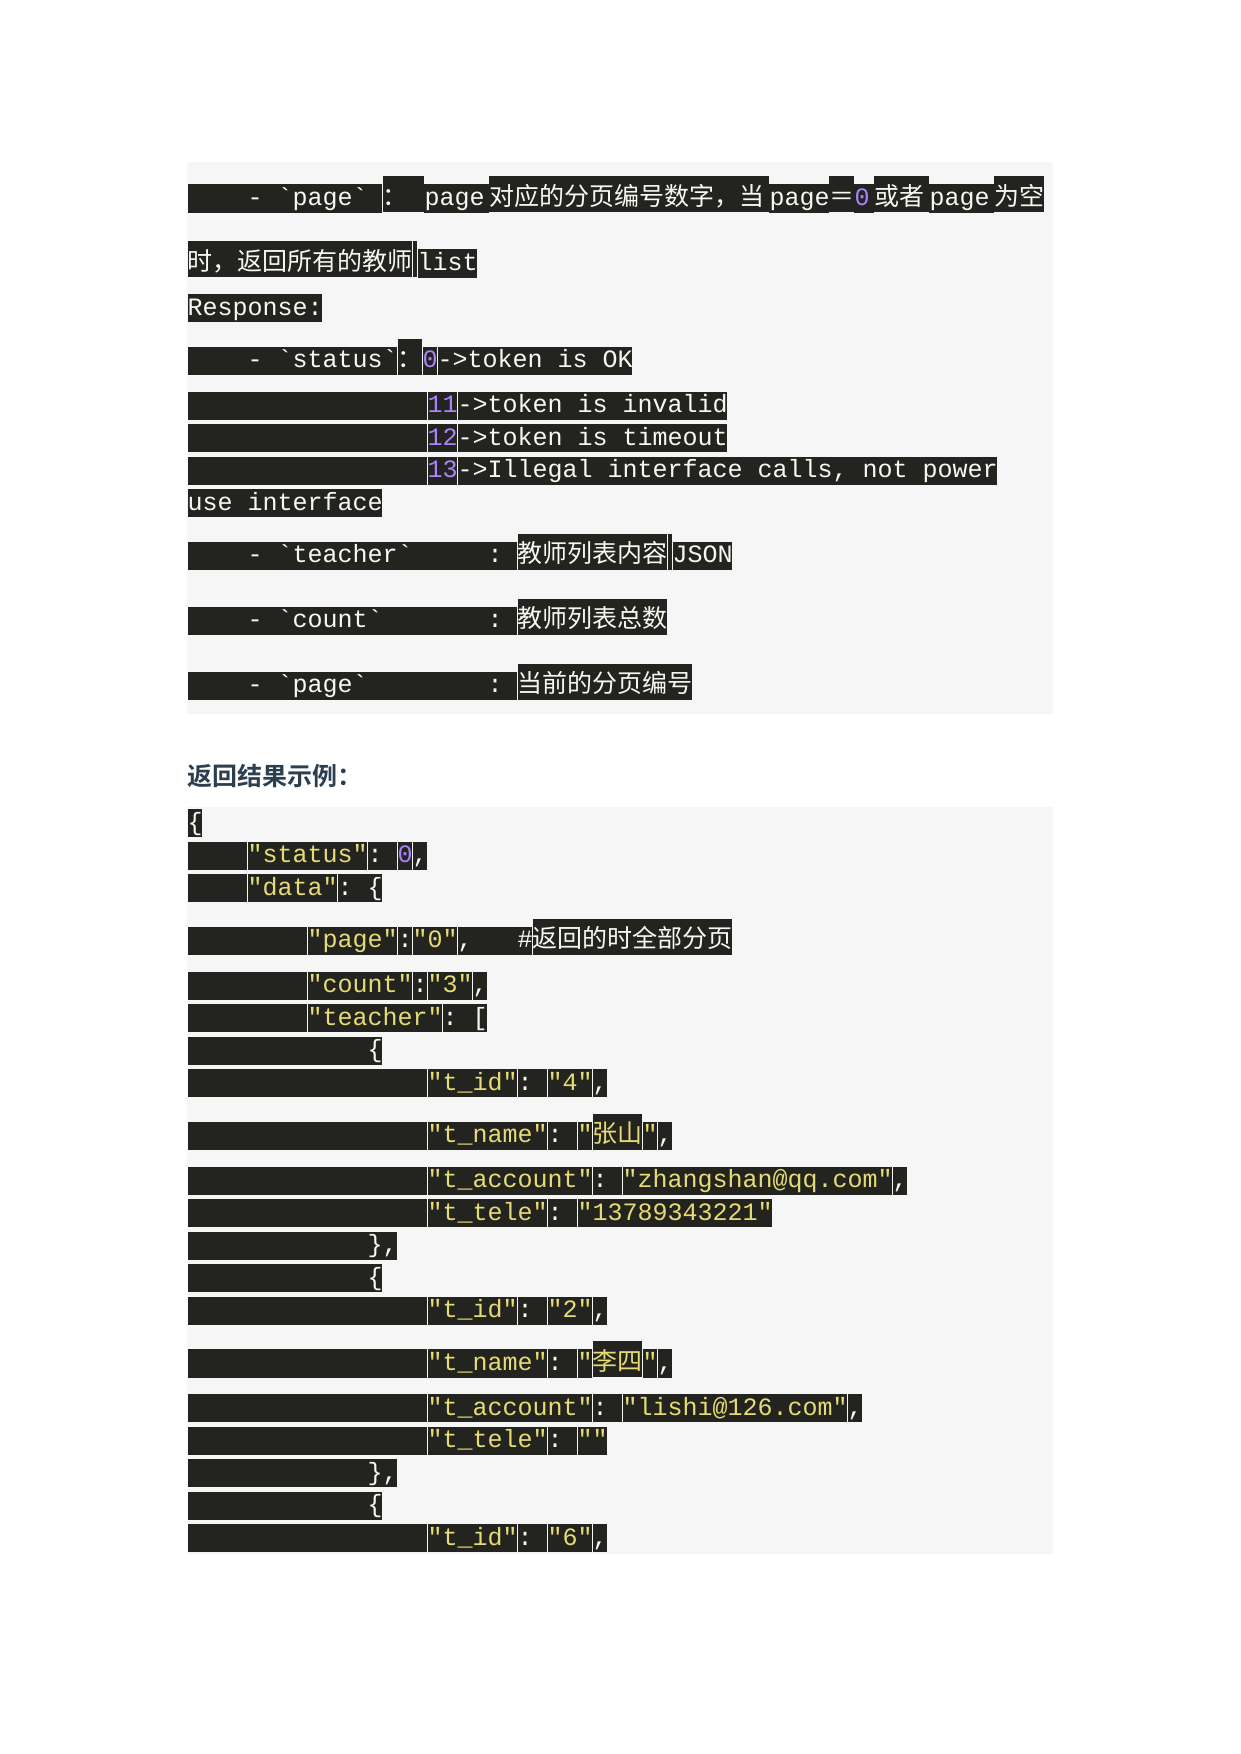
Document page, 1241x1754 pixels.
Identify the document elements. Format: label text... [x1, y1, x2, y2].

text 返回结果示例： [187, 742, 1053, 807]
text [187, 807, 1053, 1554]
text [187, 162, 1053, 714]
